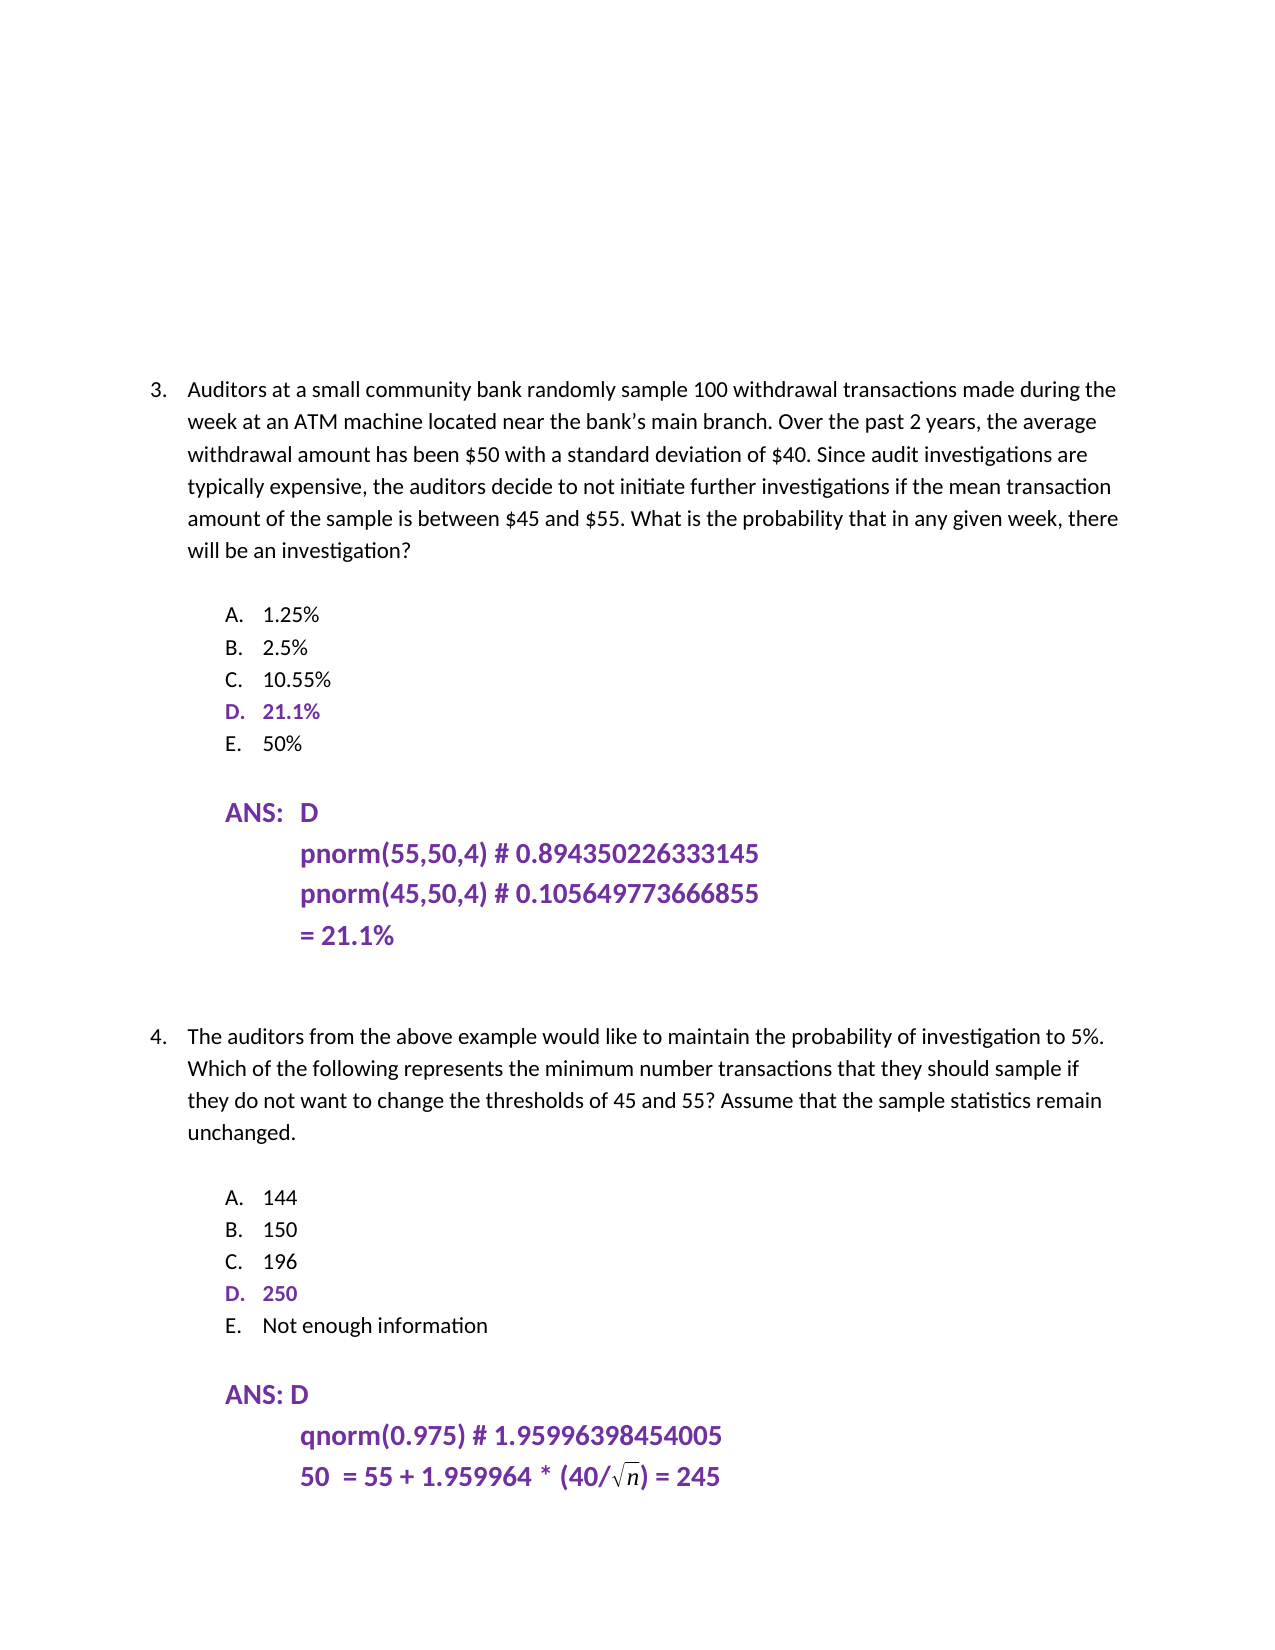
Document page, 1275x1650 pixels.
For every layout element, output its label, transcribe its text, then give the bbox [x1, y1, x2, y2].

list 144 [225, 1183, 1125, 1211]
text 50 = 55 + 1.959964 * (40/) = 245 [225, 1458, 1125, 1493]
text pnorm(45,50,4) # 0.105649773666855 [225, 876, 1125, 911]
text ANS: D [225, 794, 1125, 829]
text qnorm(0.975) # 1.95996398454005 [225, 1417, 1125, 1452]
list 1.25% [225, 601, 1125, 629]
list The auditors from the above example would like to maintain the probability of investigation to 5%. Which of the following represents the minimum number transactions that they should sample if they do not want to change the thresholds of 45 and 55? Assume that the sample statistics remain unchanged. [150, 1022, 1125, 1146]
list 2.5% [225, 633, 1125, 661]
list Auditors at a small community bank randomly sample 100 withdrawal transactions made during the week at an ATM machine located near the bank’s main branch. Over the past 2 years, the average withdrawal amount has been $50 with a standard deviation of $40. Since audit investigations are typically expensive, the auditors decide to not initiate further investigations if the mean transaction amount of the sample is between $45 and $55. What is the probability that in any given week, there will be an investigation? [150, 375, 1125, 564]
list 50% [225, 729, 1125, 757]
list Not enough information [225, 1312, 1125, 1339]
text pnorm(55,50,4) # 0.894350226333145 [225, 835, 1125, 870]
list 250 [225, 1279, 1125, 1307]
list 10.55% [225, 665, 1125, 693]
text = 21.1% [225, 917, 1125, 952]
text ANS: D [225, 1376, 1125, 1412]
list 196 [225, 1247, 1125, 1275]
list 150 [225, 1215, 1125, 1243]
list 21.1% [225, 697, 1125, 725]
